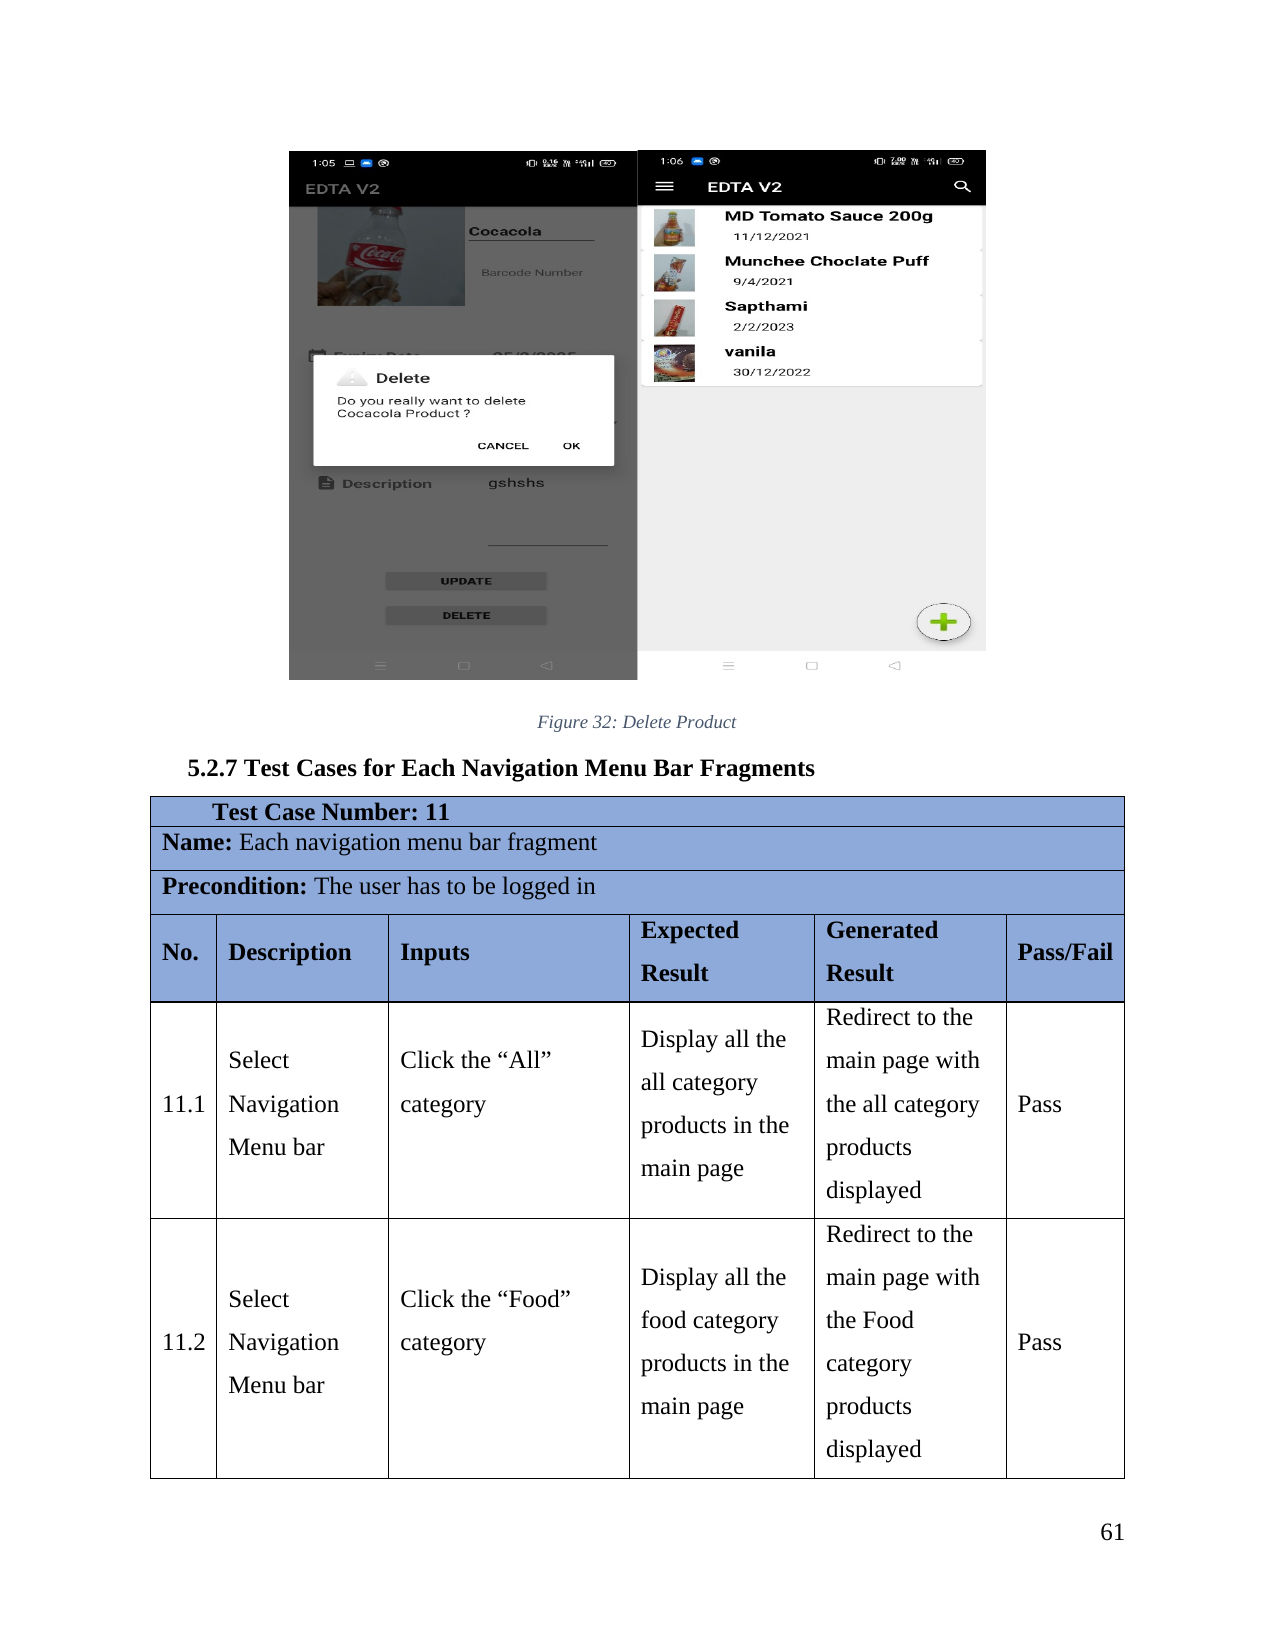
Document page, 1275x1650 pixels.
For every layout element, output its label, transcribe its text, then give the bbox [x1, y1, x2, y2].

table_cell Precondition: The user has to be logged in [151, 871, 1124, 914]
table_cell Click the “Food” category [389, 1219, 629, 1478]
table_cell Display all the all category products in the main page [630, 1003, 814, 1218]
table_cell 11.1 [151, 1003, 216, 1218]
table_cell Pass/Fail [1007, 915, 1124, 1001]
table_cell No. [151, 915, 216, 1001]
table_cell Display all the food category products in the main page [630, 1219, 814, 1478]
table_header Test Case Number: 11 [151, 797, 1124, 826]
table_cell Select Navigation Menu bar [217, 1003, 388, 1218]
table_cell Pass [1007, 1003, 1124, 1218]
table_cell Name: Each navigation menu bar fragment [151, 827, 1124, 870]
table_cell 11.2 [151, 1219, 216, 1478]
table_cell Pass [1007, 1219, 1124, 1478]
table_cell Generated Result [815, 915, 1006, 1001]
table_cell Expected Result [630, 915, 814, 1001]
table_cell Inputs [389, 915, 629, 1001]
picture [289, 150, 986, 680]
text Figure 32: Delete Product [150, 711, 1125, 732]
table_cell Click the “All” category [389, 1003, 629, 1218]
table_cell Redirect to the main page with the Food category products displayed [815, 1219, 1006, 1478]
table_cell Description [217, 915, 388, 1001]
subtitle 5.2.7 Test Cases for Each Navigation Menu Bar Fragments [187, 753, 1125, 782]
table_cell Redirect to the main page with the all category products displayed [815, 1003, 1006, 1218]
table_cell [217, 1219, 388, 1478]
